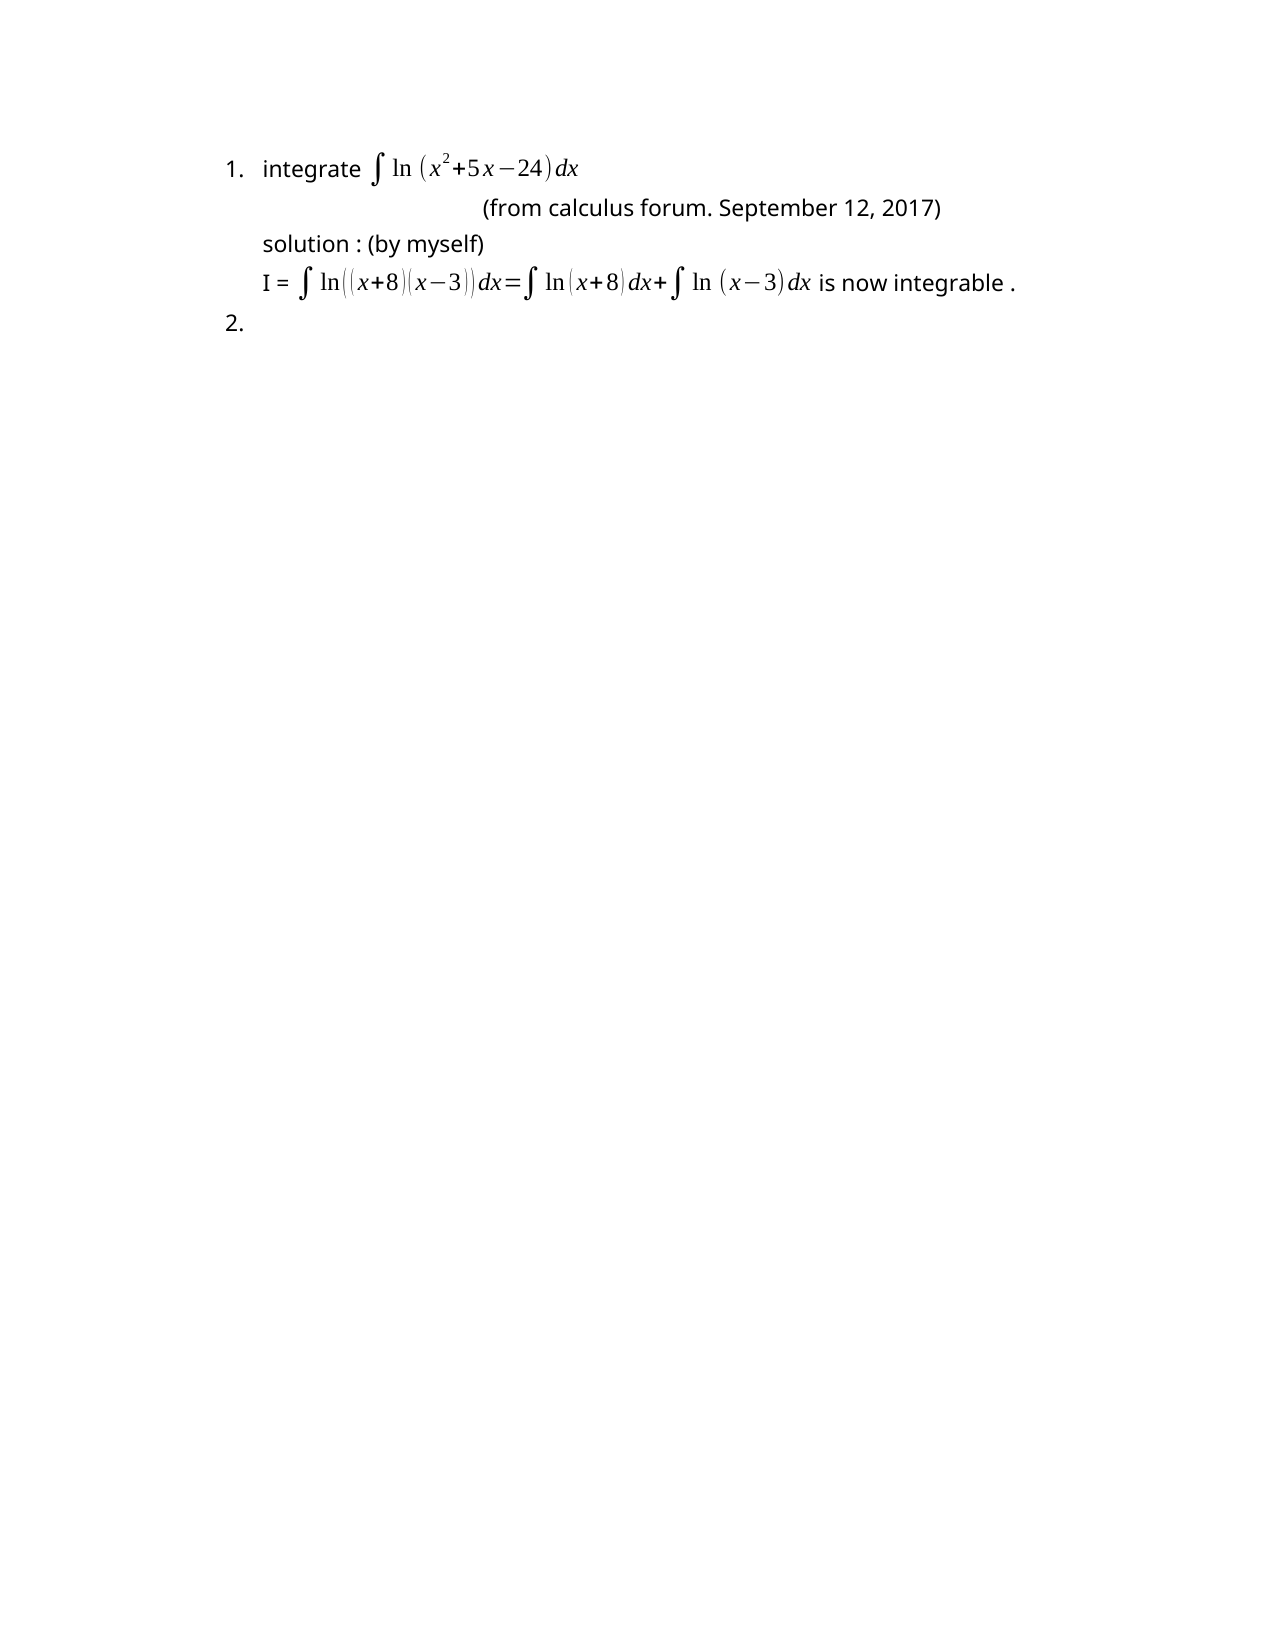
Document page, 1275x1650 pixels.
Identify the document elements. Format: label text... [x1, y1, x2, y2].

list solution : (by myself) [262, 228, 1125, 259]
list I = is now integrable . [262, 264, 1125, 302]
list integrate [225, 150, 1125, 188]
list (from calculus forum. September 12, 2017) [262, 192, 1125, 223]
